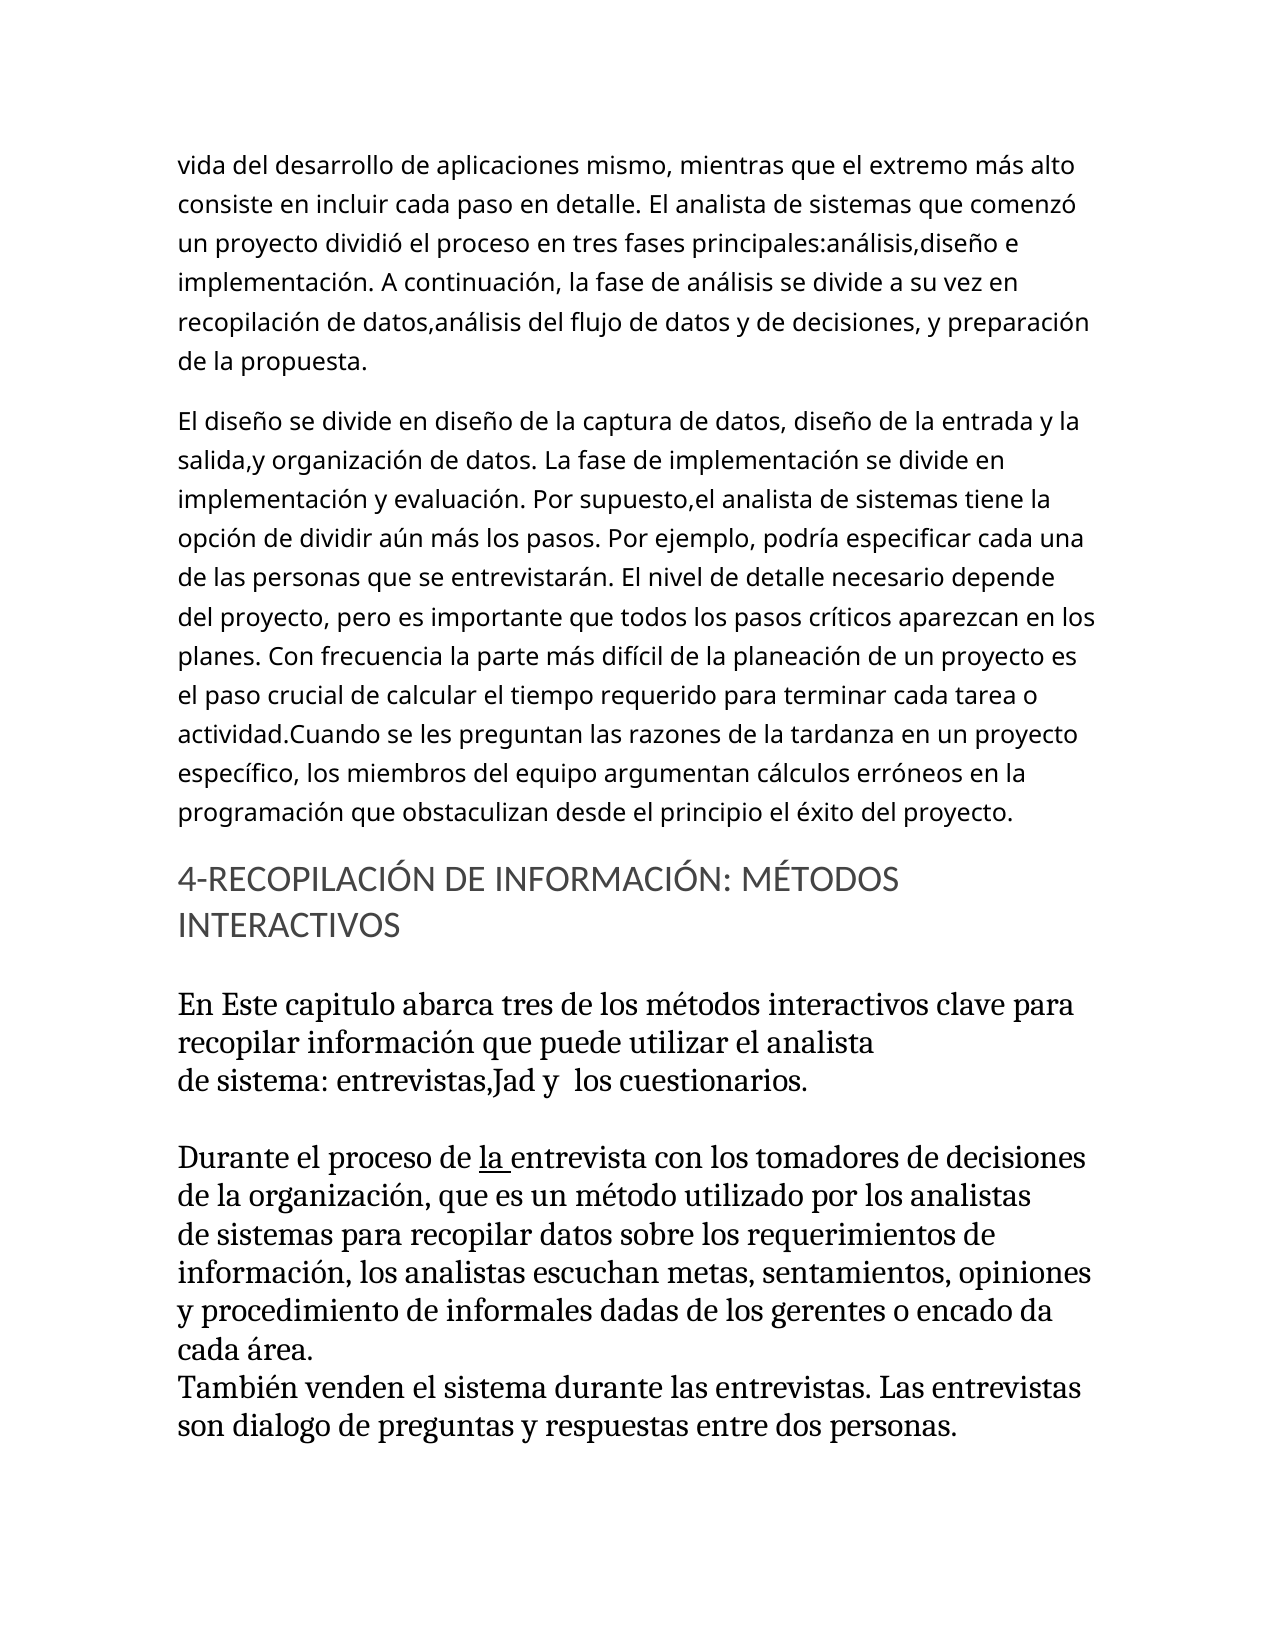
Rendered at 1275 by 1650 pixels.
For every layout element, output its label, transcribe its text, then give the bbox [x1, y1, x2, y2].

text También venden el sistema durante las entrevistas. Las entrevistas son dialogo de preguntas y respuestas entre dos personas. [177, 1368, 1098, 1445]
text Durante el proceso de la entrevista con los tomadores de decisiones de la organización, que es un método utilizado por los analistas de sistemas para recopilar datos sobre los requerimientos de información, los analistas escuchan metas, sentamientos, opiniones y procedimiento de informales dadas de los gerentes o encado da cada área. [177, 1138, 1098, 1368]
text 4-RECOPILACIÓN DE INFORMACIÓN: MÉTODOS INTERACTIVOS [401, 855, 1098, 947]
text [177, 148, 1098, 377]
text En Este capitulo abarca tres de los métodos interactivos clave para recopilar información que puede utilizar el analista de sistema: entrevistas,Jad y los cuestionarios. [177, 985, 1098, 1100]
text El diseño se divide en diseño de la captura de datos, diseño de la entrada y la salida,y organización de datos. La fase de implementación se divide en implementación y evaluación. Por supuesto,el analista de sistemas tiene la opción de dividir aún más los pasos. Por ejemplo, podría especificar cada una de las personas que se entrevistarán. El nivel de detalle necesario depende del proyecto, pero es importante que todos los pasos críticos aparezcan en los planes. Con frecuencia la parte más difícil de la planeación de un proyecto es el paso crucial de calcular el tiempo requerido para terminar cada tarea o actividad.Cuando se les preguntan las razones de la tardanza en un proyecto específico, los miembros del equipo argumentan cálculos erróneos en la programación que obstaculizan desde el principio el éxito del proyecto. [177, 403, 1098, 829]
